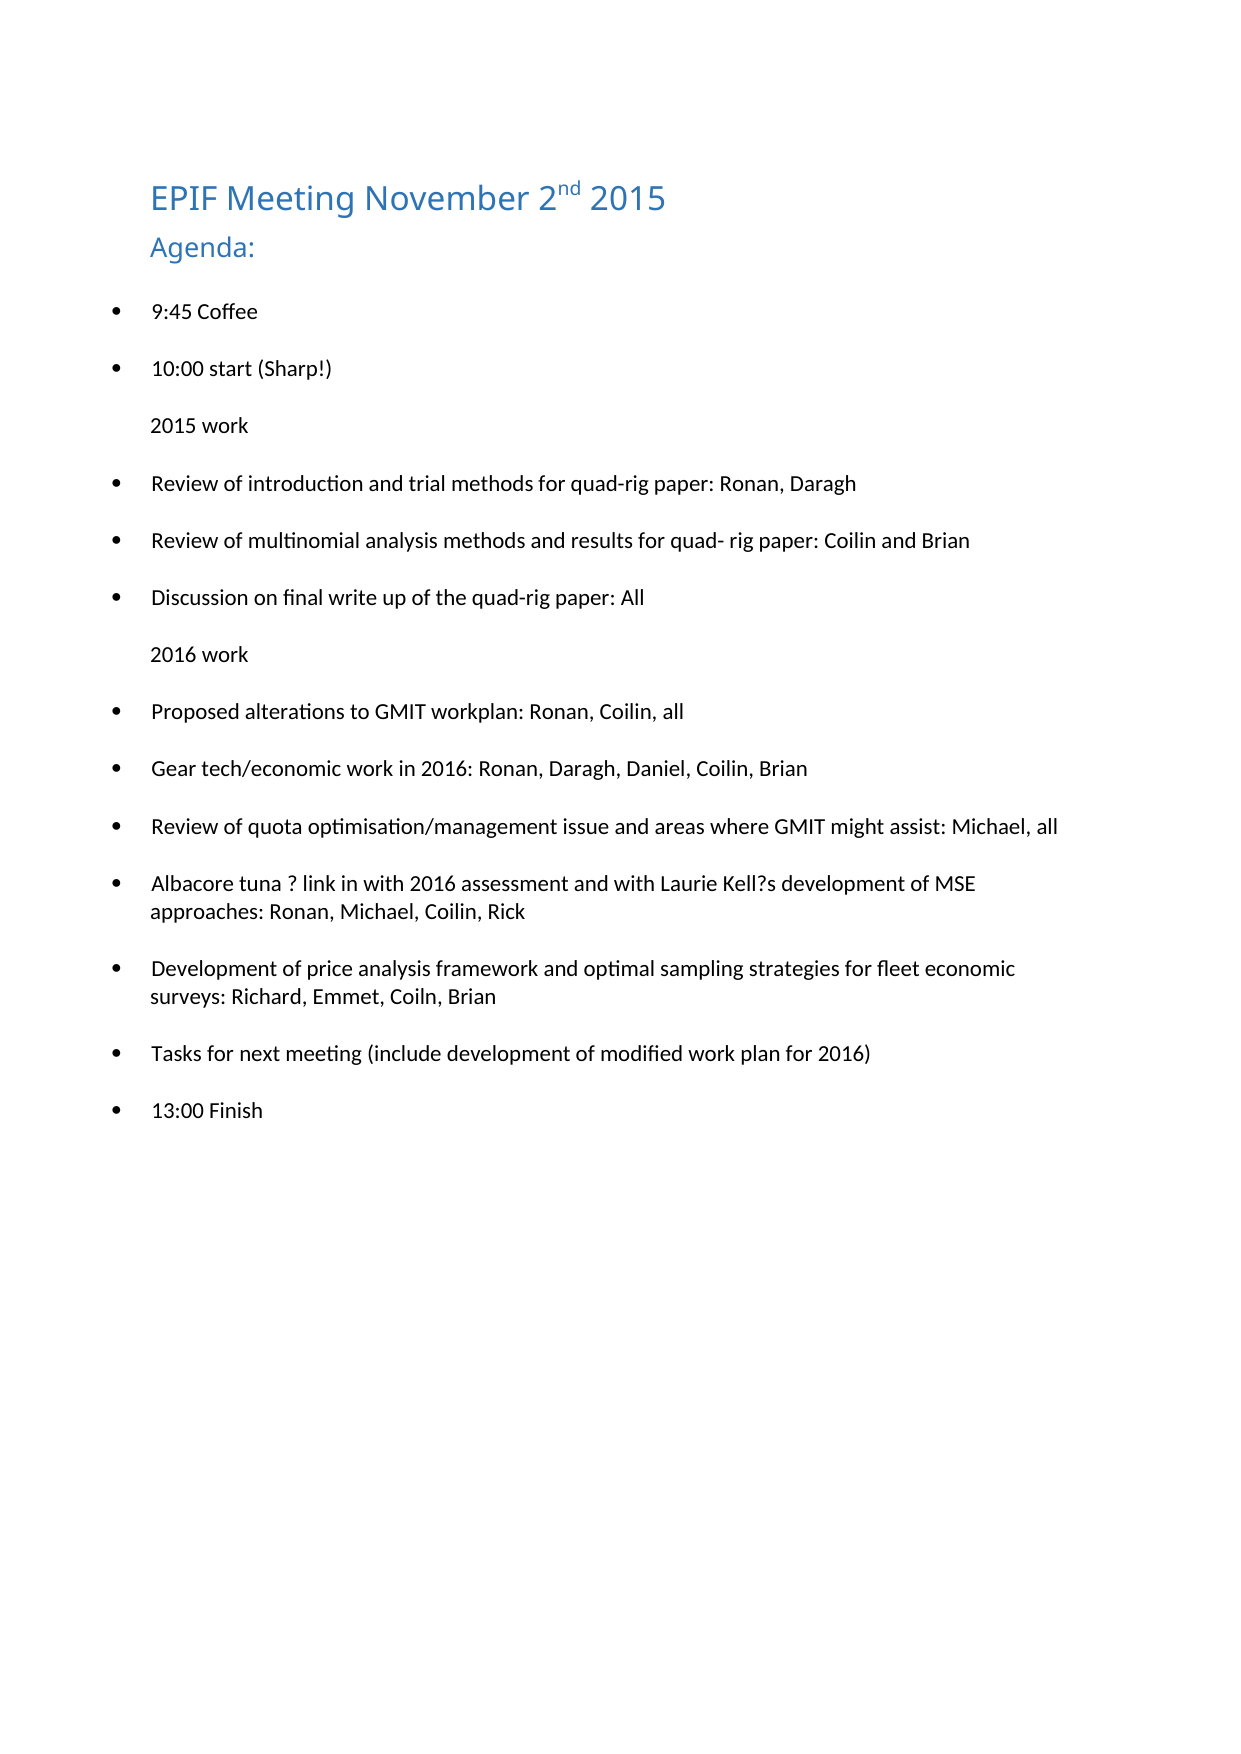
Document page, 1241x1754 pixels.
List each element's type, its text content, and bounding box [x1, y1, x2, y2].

text  Review of multinomial analysis methods and results for quad- rig paper: Coilin and Brian [112, 526, 1090, 554]
text  Proposed alterations to GMIT workplan: Ronan, Coilin, all [112, 697, 1090, 725]
subtitle Agenda: [150, 228, 1090, 265]
text 2016 work [150, 640, 1090, 668]
text  Review of introduction and trial methods for quad-rig paper: Ronan, Daragh [112, 469, 1090, 497]
text 2015 work [150, 411, 1090, 439]
text  13:00 Finish [112, 1097, 1090, 1124]
text  Review of quota optimisation/management issue and areas where GMIT might assist: Michael, all [112, 812, 1090, 840]
text  9:45 Coffee [112, 297, 1090, 325]
text  Gear tech/economic work in 2016: Ronan, Daragh, Daniel, Coilin, Brian [112, 754, 1090, 783]
subtitle EPIF Meeting November 2nd 2015 [150, 175, 1090, 220]
text  Development of price analysis framework and optimal sampling strategies for fleet economic surveys: Richard, Emmet, Coiln, Brian [112, 954, 1090, 1010]
text  Discussion on final write up of the quad-rig paper: All [112, 583, 1090, 611]
text  Tasks for next meeting (include development of modified work plan for 2016) [112, 1039, 1090, 1067]
text  Albacore tuna ? link in with 2016 assessment and with Laurie Kell?s development of MSE approaches: Ronan, Michael, Coilin, Rick [112, 869, 1090, 925]
text  10:00 start (Sharp!) [112, 354, 1090, 382]
